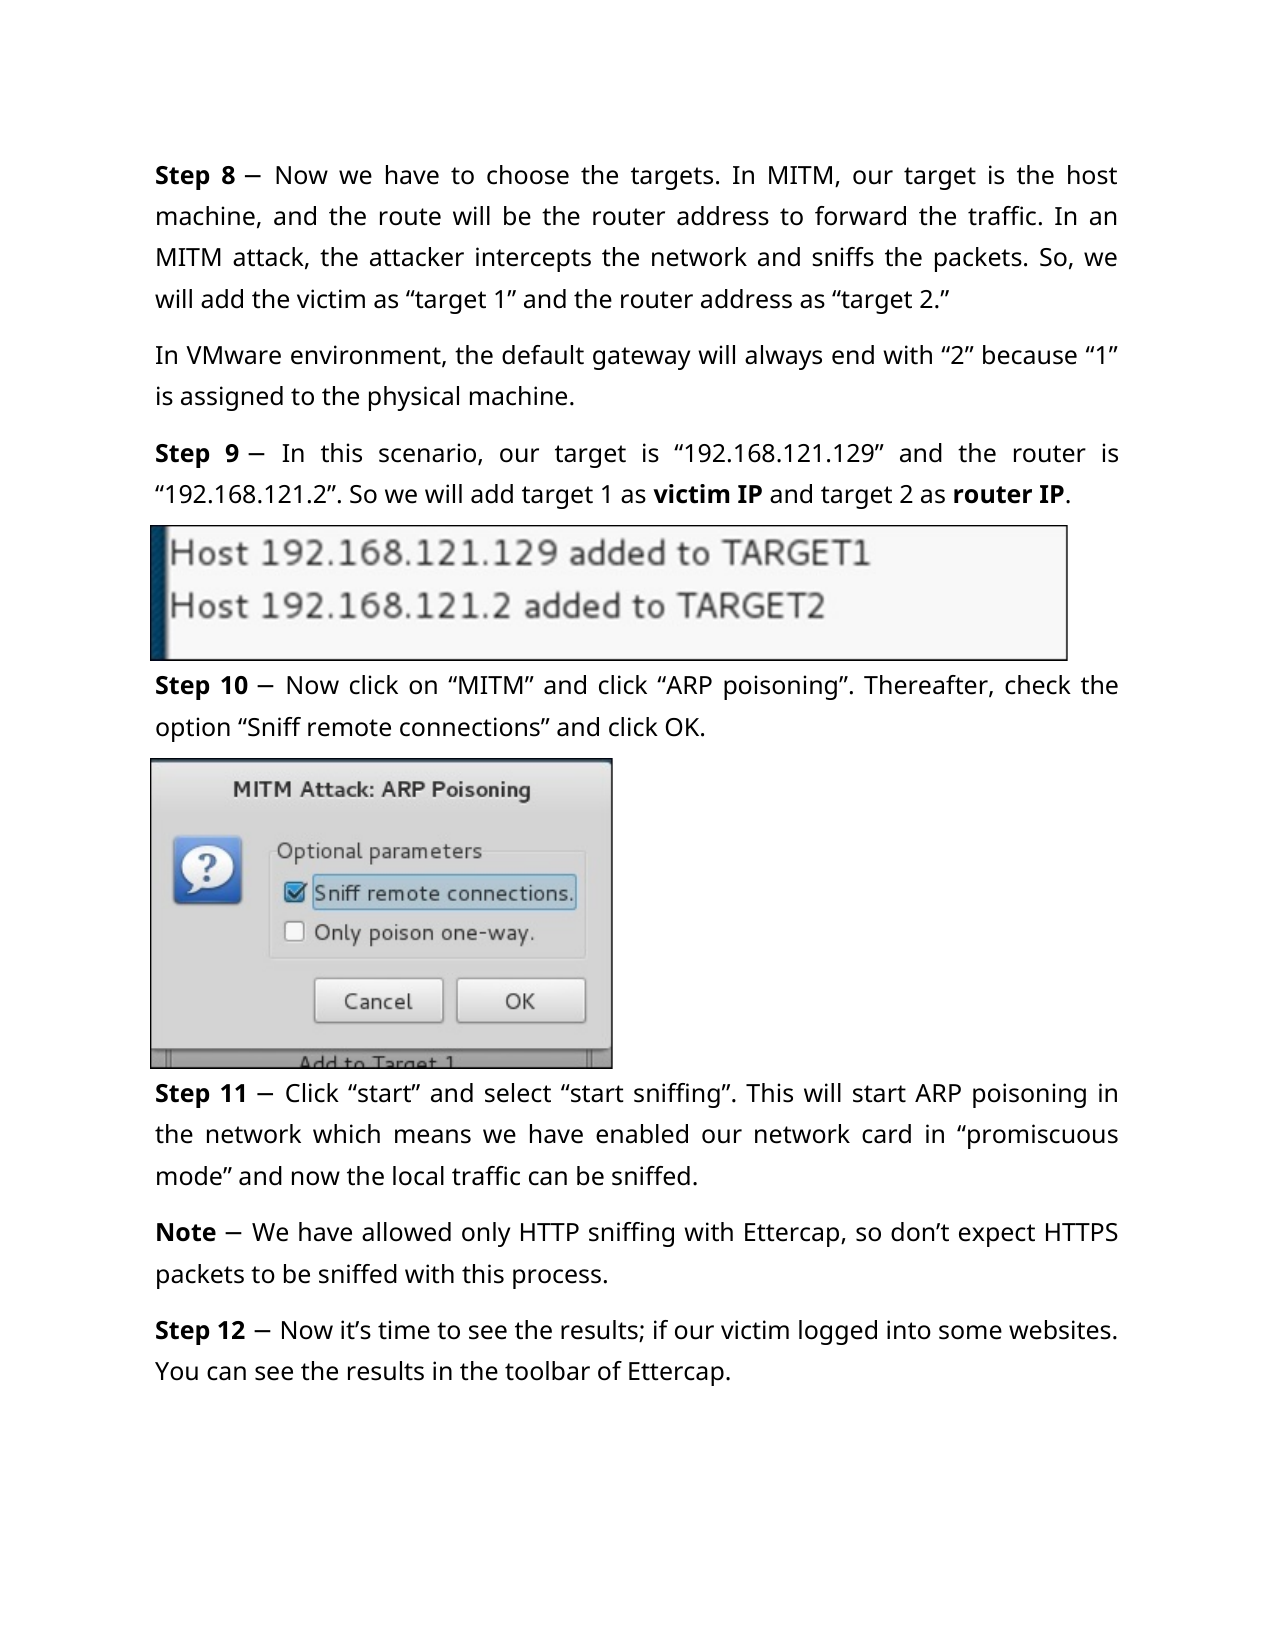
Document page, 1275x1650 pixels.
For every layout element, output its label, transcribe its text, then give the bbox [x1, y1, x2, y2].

text Step 8 − Now we have to choose the targets. In MITM, our target is the host machine, and the route will be the router address to forward the traffic. In an MITM attack, the attacker intercepts the network and sniffs the packets. So, we will add the victim as “target 1” and the router address as “target 2.” [155, 150, 1120, 315]
text In VMware environment, the default gateway will always end with “2” because “1” is assigned to the physical machine. [155, 330, 1120, 413]
text Step 10 − Now click on “MITM” and click “ARP poisoning”. Thereafter, check the option “Sniff remote connections” and click OK. [155, 661, 1120, 743]
text Step 12 − Now it’s time to see the results; if our victim logged into some websites. You can see the results in the toolbar of Ettercap. [155, 1305, 1120, 1388]
text Step 9 − In this scenario, our target is “192.168.121.129” and the router is “192.168.121.2”. So we will add target 1 as victim IP and target 2 as router IP. [155, 428, 1120, 511]
text Step 11 − Click “start” and select “start sniffing”. This will start ARP poisoning in the network which means we have enabled our network card in “promiscuous mode” and now the local traffic can be sniffed. [155, 1068, 1120, 1193]
picture [150, 758, 613, 1069]
picture [150, 525, 1068, 661]
text Note − We have allowed only HTTP sniffing with Ettercap, so don’t expect HTTPS packets to be sniffed with this process. [155, 1208, 1120, 1290]
